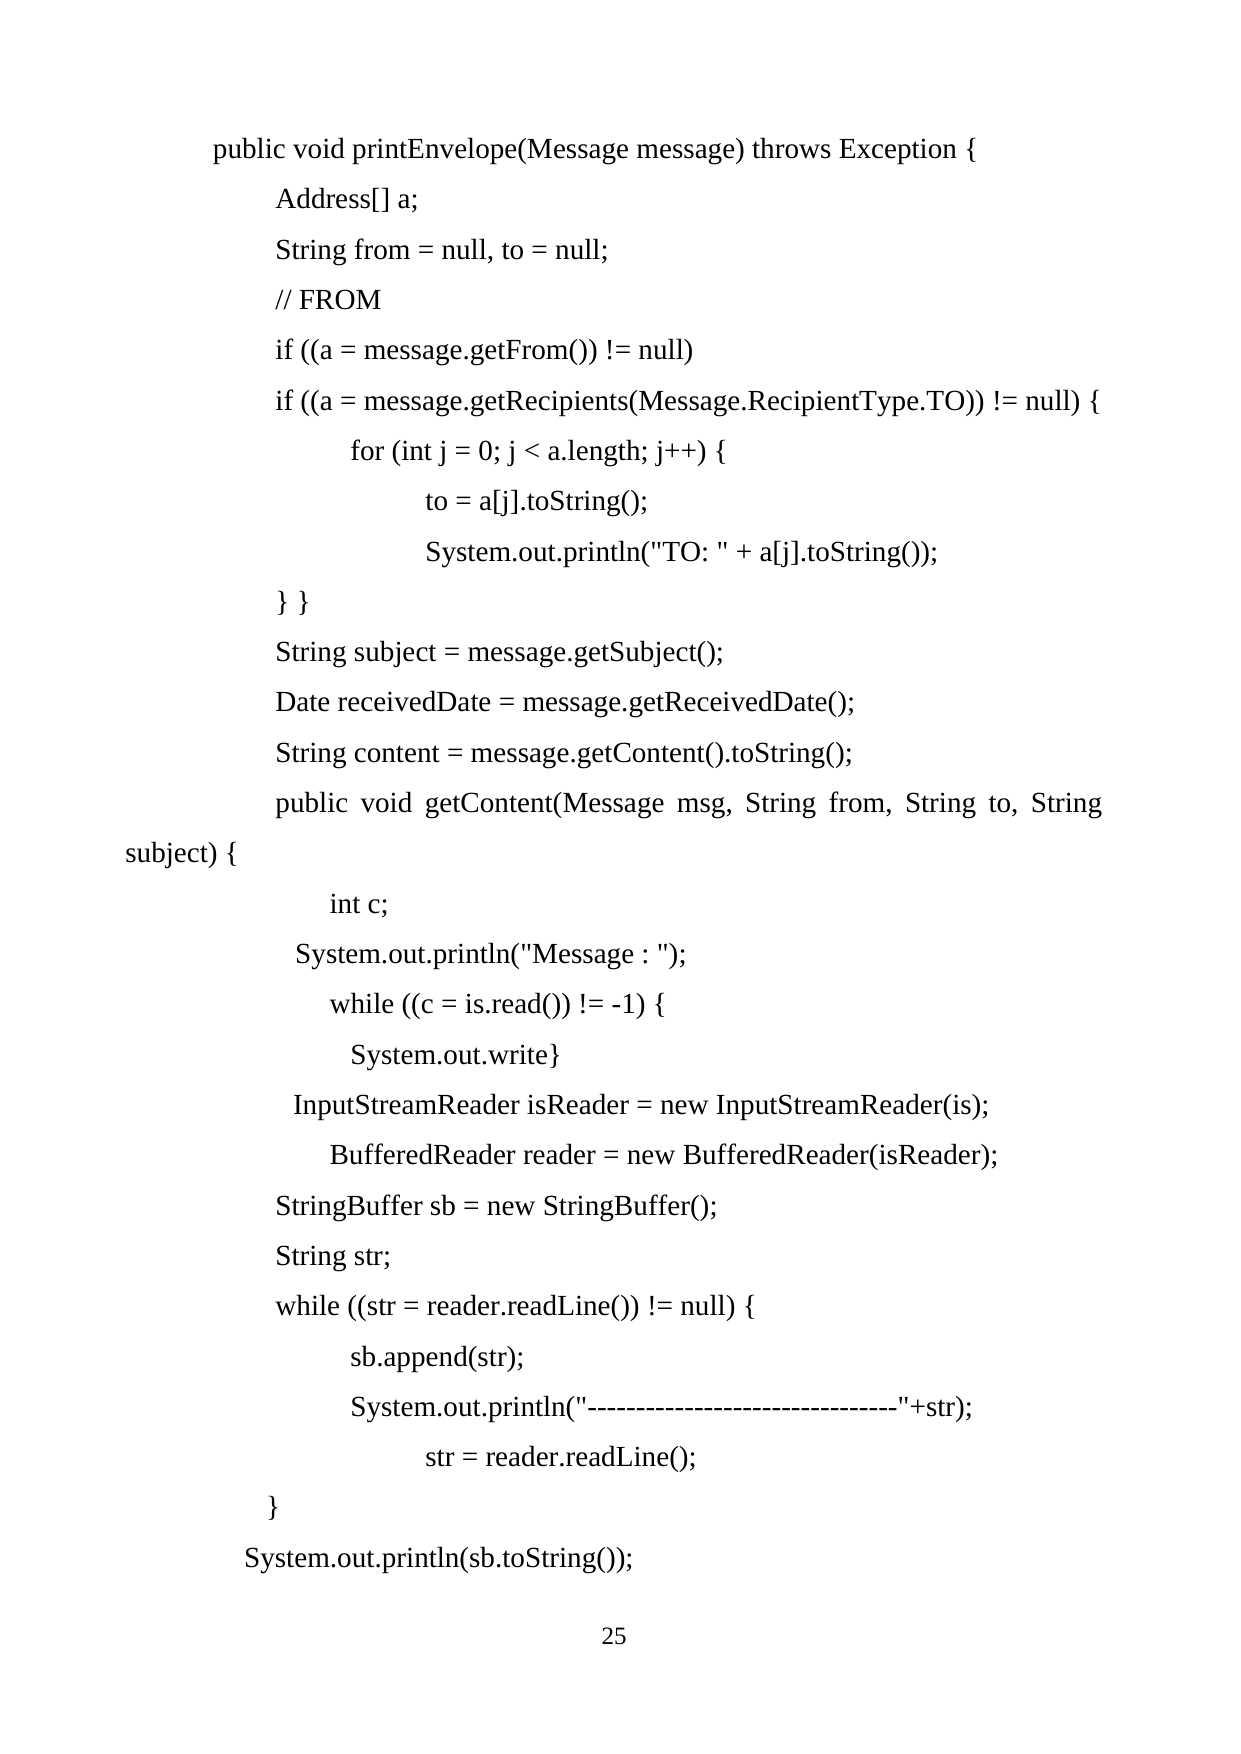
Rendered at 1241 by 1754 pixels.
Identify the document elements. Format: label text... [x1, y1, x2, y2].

text for (int j = 0; j < a.length; j++) { [125, 433, 1103, 467]
text if ((a = message.getRecipients(Message.RecipientType.TO)) != null) { [125, 383, 1103, 416]
text str = reader.readLine(); [125, 1439, 1103, 1473]
text String str; [125, 1238, 1103, 1272]
text BufferedReader reader = new BufferedReader(isReader); [125, 1137, 1103, 1171]
text Address[] a; [125, 181, 1103, 215]
text while ((c = is.read()) != -1) { [125, 986, 1103, 1020]
text public void printEnvelope(Message message) throws Exception { [125, 131, 1103, 165]
text int c; [125, 886, 1103, 919]
text System.out.println(sb.toString()); [125, 1540, 1103, 1573]
text sb.append(str); [125, 1339, 1103, 1372]
text to = a[j].toString(); [125, 483, 1103, 517]
text System.out.write} [125, 1037, 1103, 1070]
text if ((a = message.getFrom()) != null) [125, 332, 1103, 366]
text StringBuffer sb = new StringBuffer(); [125, 1188, 1103, 1221]
text System.out.println("--------------------------------"+str); [125, 1389, 1103, 1422]
text System.out.println("Message : "); [125, 936, 1103, 970]
text while ((str = reader.readLine()) != null) { [125, 1288, 1103, 1322]
text String from = null, to = null; [125, 232, 1103, 265]
text public void getContent(Message msg, String from, String to, String subject) { [125, 785, 1103, 869]
text // FROM [125, 282, 1103, 316]
text String subject = message.getSubject(); [125, 634, 1103, 668]
text } } [125, 584, 1103, 617]
text String content = message.getContent().toString(); [125, 735, 1103, 768]
text } [125, 1489, 1103, 1523]
text Date receivedDate = message.getReceivedDate(); [125, 684, 1103, 718]
text InputStreamReader isReader = new InputStreamReader(is); [125, 1087, 1103, 1121]
text System.out.println("TO: " + a[j].toString()); [125, 534, 1103, 567]
